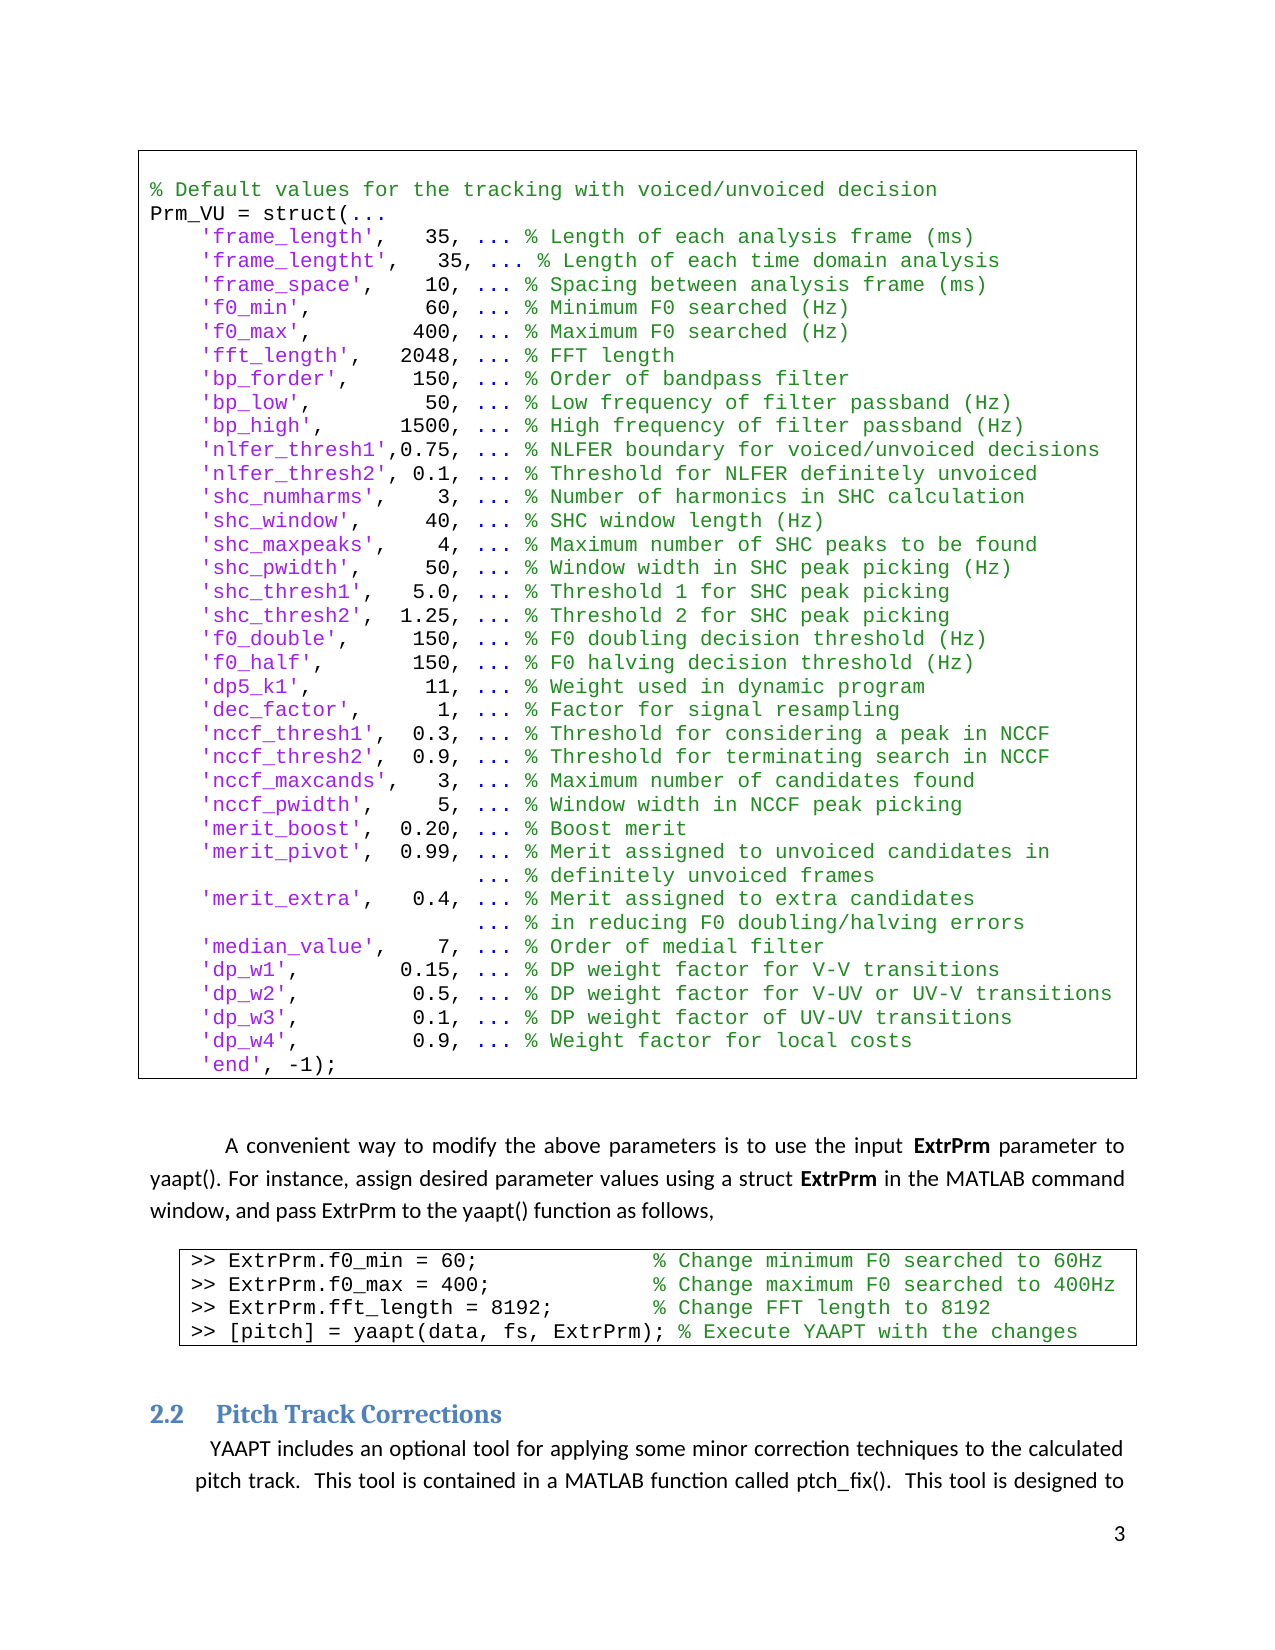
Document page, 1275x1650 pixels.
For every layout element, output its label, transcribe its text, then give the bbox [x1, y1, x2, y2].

subtitle Pitch Track Corrections [150, 1399, 1125, 1430]
table_header % Default values for the tracking with voiced/unvoiced decision Prm_VU = struct(... 'frame_length', 35, ... % Length of each analysis frame (ms) 'frame_lengtht', 35, ... % Length of each time domain analysis 'frame_space', 10, ... % Spacing between analysis frame (ms) 'f0_min', 60, ... % Minimum F0 searched (Hz) 'f0_max', 400, ... % Maximum F0 searched (Hz) 'fft_length', 2048, ... % FFT length 'bp_forder', 150, ... % Order of bandpass filter 'bp_low', 50, ... % Low frequency of filter passband (Hz) 'bp_high', 1500, ... % High frequency of filter passband (Hz) 'nlfer_thresh1',0.75, ... % NLFER boundary for voiced/unvoiced decisions 'nlfer_thresh2', 0.1, ... % Threshold for NLFER definitely unvoiced 'shc_numharms', 3, ... % Number of harmonics in SHC calculation 'shc_window', 40, ... % SHC window length (Hz) 'shc_maxpeaks', 4, ... % Maximum number of SHC peaks to be found 'shc_pwidth', 50, ... % Window width in SHC peak picking (Hz) 'shc_thresh1', 5.0, ... % Threshold 1 for SHC peak picking 'shc_thresh2', 1.25, ... % Threshold 2 for SHC peak picking 'f0_double', 150, ... % F0 doubling decision threshold (Hz) 'f0_half', 150, ... % F0 halving decision threshold (Hz) 'dp5_k1', 11, ... % Weight used in dynamic program 'dec_factor', 1, ... % Factor for signal resampling 'nccf_thresh1', 0.3, ... % Threshold for considering a peak in NCCF 'nccf_thresh2', 0.9, ... % Threshold for terminating search in NCCF 'nccf_maxcands', 3, ... % Maximum number of candidates found 'nccf_pwidth', 5, ... % Window width in NCCF peak picking 'merit_boost', 0.20, ... % Boost merit 'merit_pivot', 0.99, ... % Merit assigned to unvoiced candidates in ... % definitely unvoiced frames 'merit_extra', 0.4, ... % Merit assigned to extra candidates ... % in reducing F0 doubling/halving errors 'median_value', 7, ... % Order of medial filter 'dp_w1', 0.15, ... % DP weight factor for V-V transitions 'dp_w2', 0.5, ... % DP weight factor for V-UV or UV-V transitions 'dp_w3', 0.1, ... % DP weight factor of UV-UV transitions 'dp_w4', 0.9, ... % Weight factor for local costs 'end', -1); [139, 151, 1136, 1078]
text A convenient way to modify the above parameters is to use the input ExtrPrm parameter to yaapt(). For instance, assign desired parameter values using a struct ExtrPrm in the MATLAB command window, and pass ExtrPrm to the yaapt() function as follows, [150, 1132, 1125, 1224]
table_header >> ExtrPrm.f0_min = 60; % Change minimum F0 searched to 60Hz >> ExtrPrm.f0_max = 400; % Change maximum F0 searched to 400Hz >> ExtrPrm.fft_length = 8192; % Change FFT length to 8192 >> [pitch] = yaapt(data, fs, ExtrPrm); % Execute YAAPT with the changes [180, 1250, 1136, 1345]
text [195, 1434, 1125, 1495]
